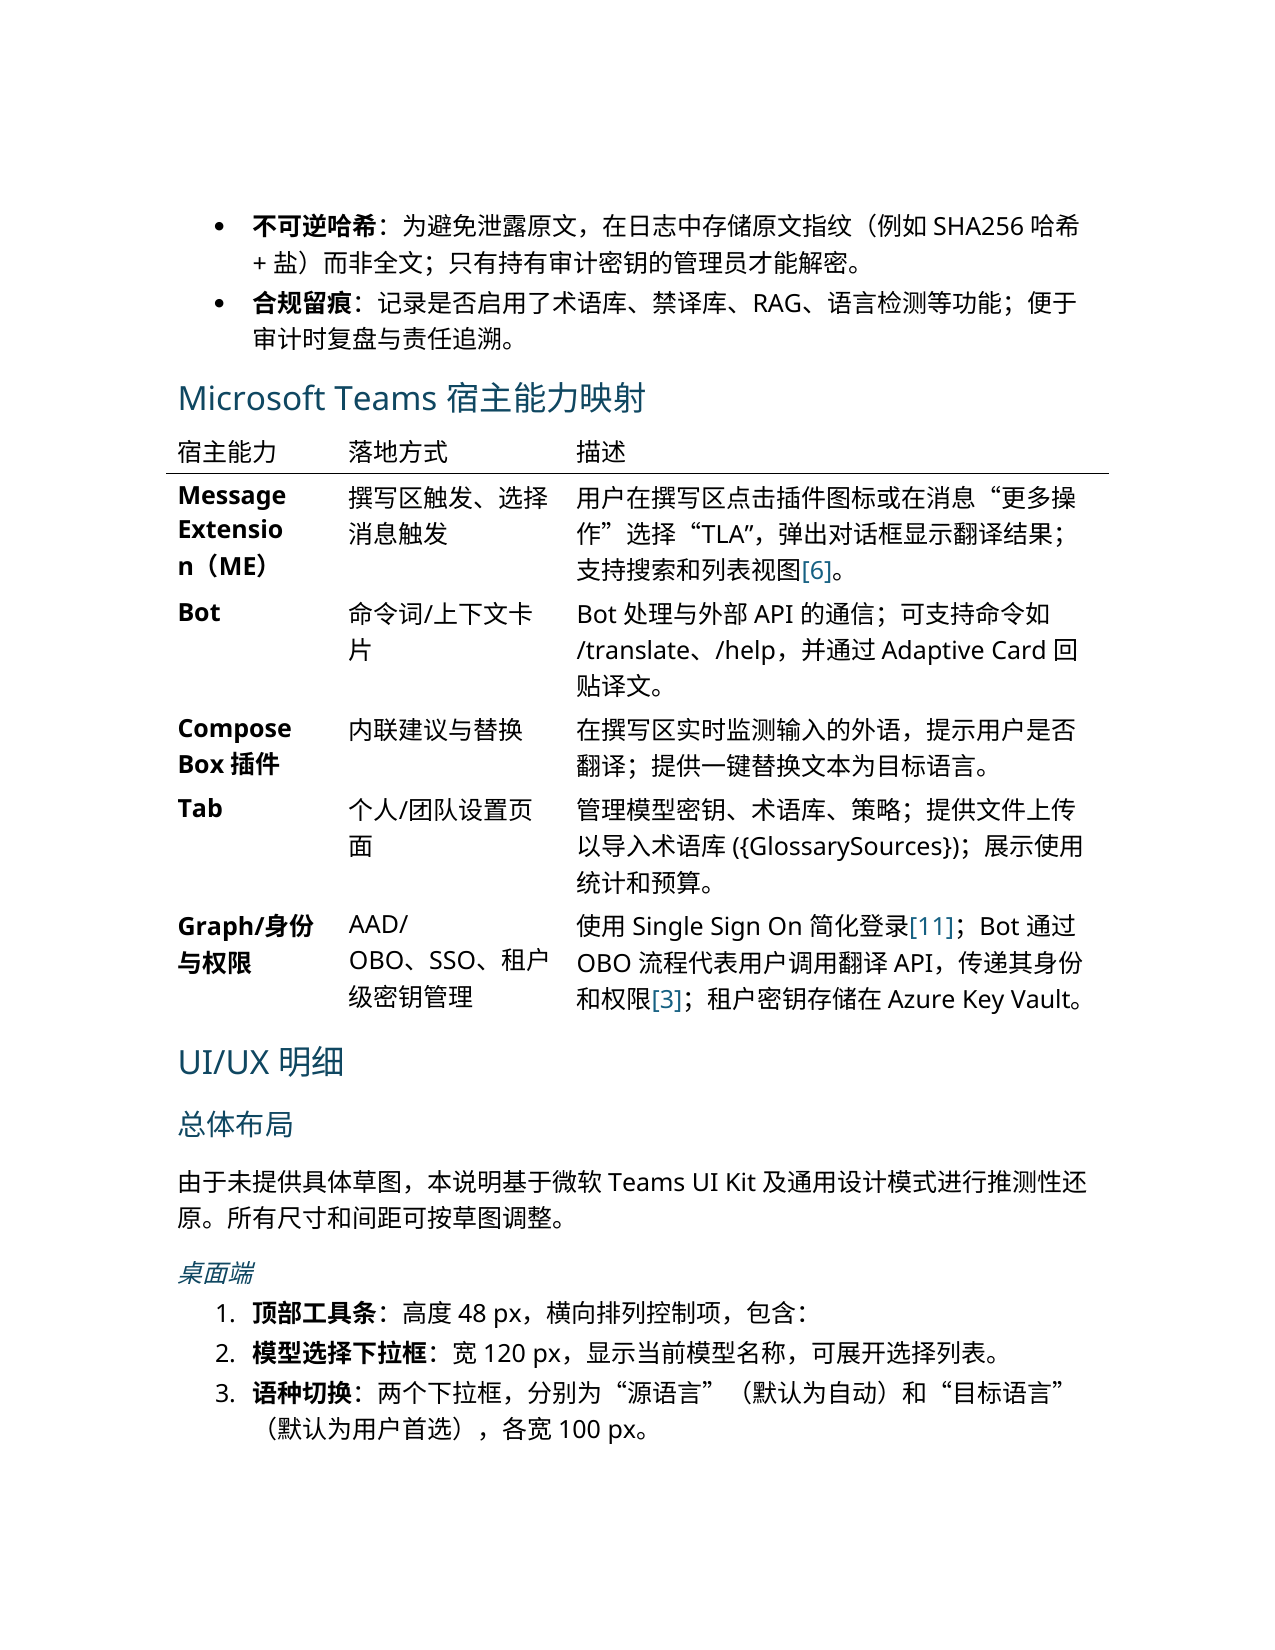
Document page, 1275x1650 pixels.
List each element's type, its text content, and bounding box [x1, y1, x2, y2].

table_cell Message Extension（ME） [166, 474, 337, 591]
list 语种切换：两个下拉框，分别为“源语言”（默认为自动）和“目标语言”（默认为用户首选），各宽 100 px。 [215, 1374, 1098, 1446]
list 顶部工具条：高度 48 px，横向排列控制项，包含： [215, 1294, 1098, 1330]
subtitle 总体布局 [177, 1101, 1098, 1143]
table_cell AAD/OBO、SSO、租户级密钥管理 [338, 903, 565, 1019]
table_cell Compose Box 插件 [166, 707, 337, 787]
subtitle UI/UX 明细 [177, 1036, 1098, 1084]
table_cell Tab [166, 787, 337, 903]
table_cell Graph/身份与权限 [166, 903, 337, 1019]
table_cell 用户在撰写区点击插件图标或在消息“更多操作”选择“TLA”，弹出对话框显示翻译结果；支持搜索和列表视图[6]。 [565, 474, 1109, 591]
table_cell 在撰写区实时监测输入的外语，提示用户是否翻译；提供一键替换文本为目标语言。 [565, 707, 1109, 787]
table_cell 个人/团队设置页面 [338, 787, 565, 903]
table_cell 使用 Single Sign On 简化登录[11]；Bot 通过 OBO 流程代表用户调用翻译 API，传递其身份和权限[3]；租户密钥存储在 Azure Key Vault。 [565, 903, 1109, 1019]
table_cell 命令词/上下文卡片 [338, 591, 565, 707]
table_cell 撰写区触发、选择消息触发 [338, 474, 565, 591]
subtitle 桌面端 [177, 1253, 1098, 1289]
table_cell 管理模型密钥、术语库、策略；提供文件上传以导入术语库 ({GlossarySources})；展示使用统计和预算。 [565, 787, 1109, 903]
table_cell Bot 处理与外部 API 的通信；可支持命令如 /translate、/help，并通过 Adaptive Card 回贴译文。 [565, 591, 1109, 707]
table_cell Bot [166, 591, 337, 707]
text 由于未提供具体草图，本说明基于微软 Teams UI Kit 及通用设计模式进行推测性还原。所有尺寸和间距可按草图调整。 [177, 1162, 1098, 1234]
list 合规留痕：记录是否启用了术语库、禁译库、RAG、语言检测等功能；便于审计时复盘与责任追溯。 [215, 283, 1098, 356]
table_header 宿主能力 [166, 429, 337, 473]
table_header 描述 [565, 429, 1109, 473]
subtitle Microsoft Teams 宿主能力映射 [177, 372, 1098, 421]
list 模型选择下拉框：宽 120 px，显示当前模型名称，可展开选择列表。 [215, 1334, 1098, 1370]
list 不可逆哈希：为避免泄露原文，在日志中存储原文指纹（例如 SHA256 哈希 + 盐）而非全文；只有持有审计密钥的管理员才能解密。 [215, 207, 1098, 279]
table_header 落地方式 [338, 429, 565, 473]
table_cell 内联建议与替换 [338, 707, 565, 787]
